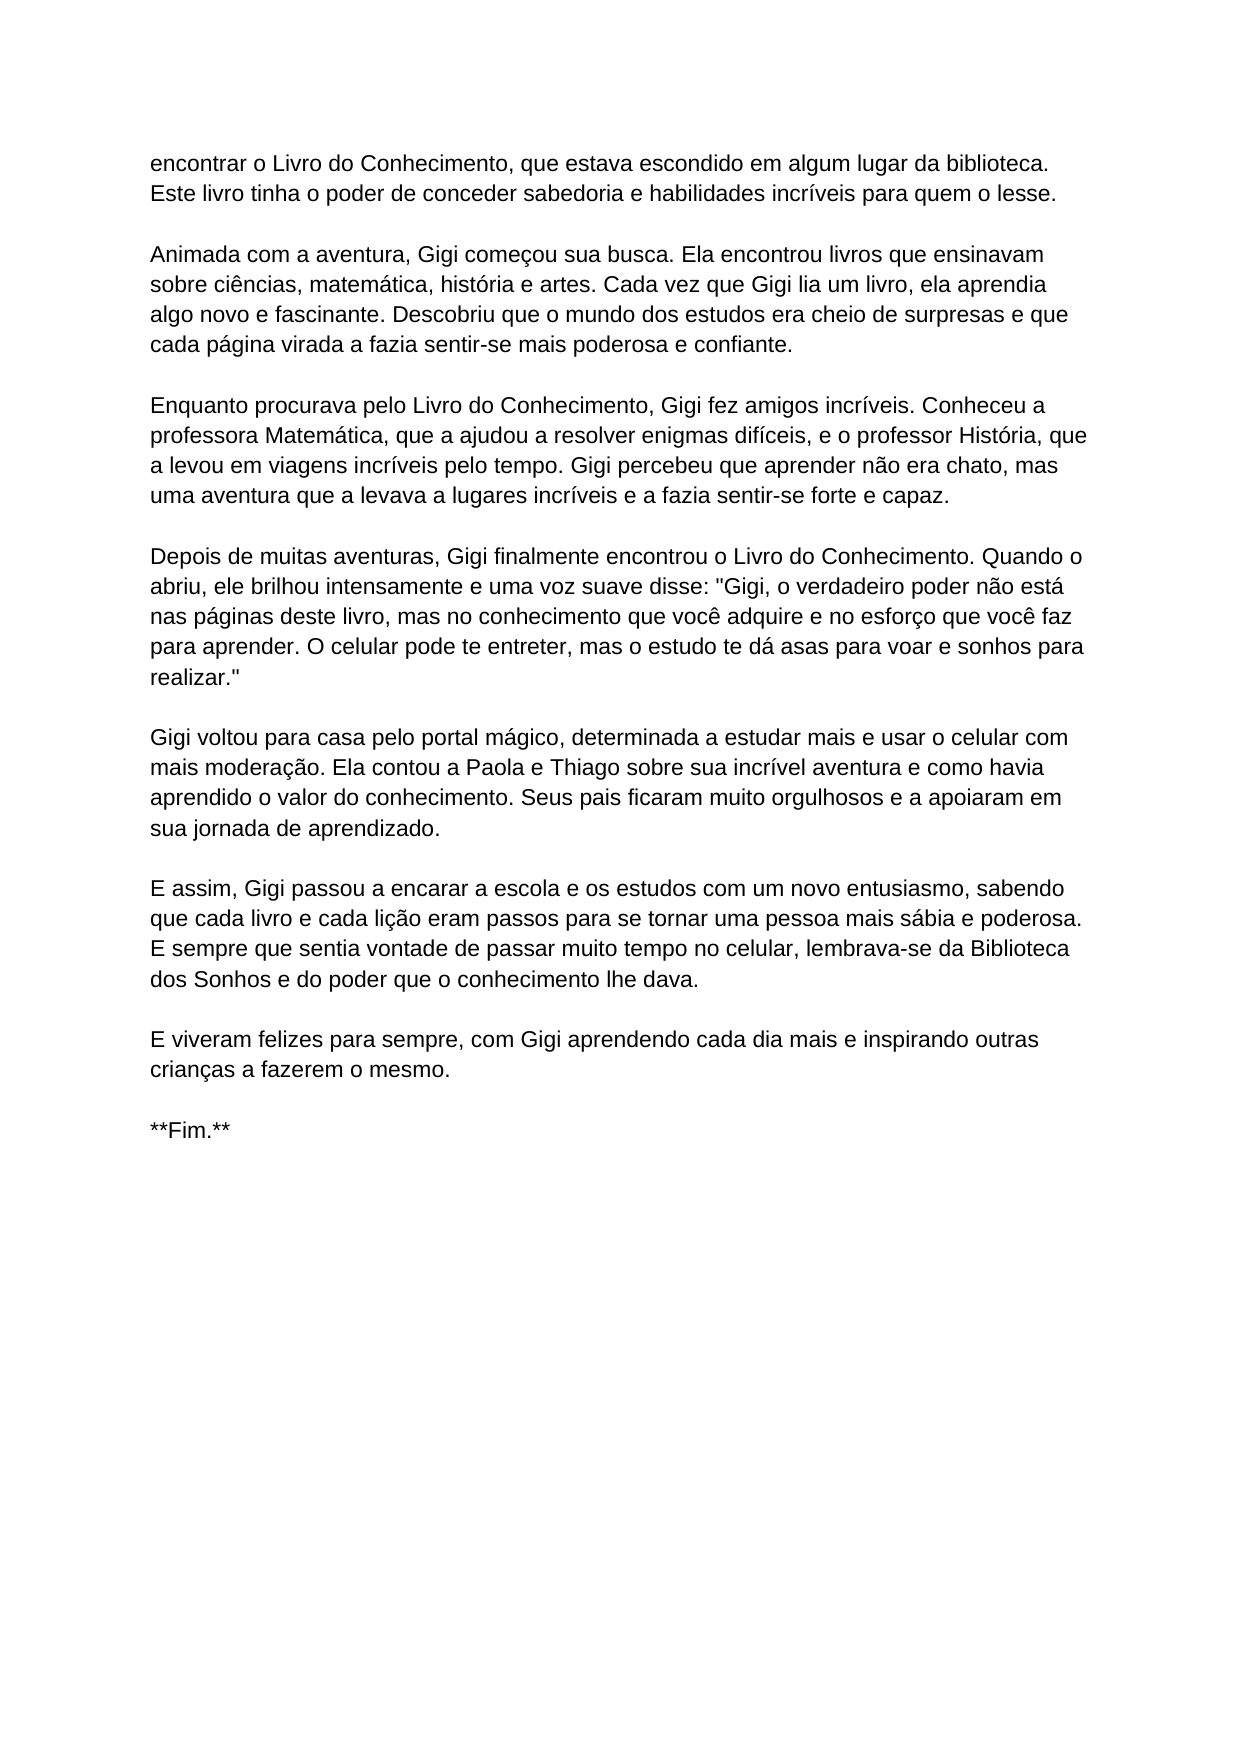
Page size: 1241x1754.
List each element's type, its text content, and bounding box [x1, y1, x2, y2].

text E viveram felizes para sempre, com Gigi aprendendo cada dia mais e inspirando outras crianças a fazerem o mesmo. [150, 1026, 1090, 1083]
text Depois de muitas aventuras, Gigi finalmente encontrou o Livro do Conhecimento. Quando o abriu, ele brilhou intensamente e uma voz suave disse: "Gigi, o verdadeiro poder não está nas páginas deste livro, mas no conhecimento que você adquire e no esforço que você faz para aprender. O celular pode te entreter, mas o estudo te dá asas para voar e sonhos para realizar." [150, 543, 1090, 690]
text Enquanto procurava pelo Livro do Conhecimento, Gigi fez amigos incríveis. Conheceu a professora Matemática, que a ajudou a resolver enigmas difíceis, e o professor História, que a levou em viagens incríveis pelo tempo. Gigi percebeu que aprender não era chato, mas uma aventura que a levava a lugares incríveis e a fazia sentir-se forte e capaz. [150, 392, 1090, 509]
text Animada com a aventura, Gigi começou sua busca. Ela encontrou livros que ensinavam sobre ciências, matemática, história e artes. Cada vez que Gigi lia um livro, ela aprendia algo novo e fascinante. Descobriu que o mundo dos estudos era cheio de surpresas e que cada página virada a fazia sentir-se mais poderosa e confiante. [150, 241, 1090, 358]
text Gigi voltou para casa pelo portal mágico, determinada a estudar mais e usar o celular com mais moderação. Ela contou a Paola e Thiago sobre sua incrível aventura e como havia aprendido o valor do conhecimento. Seus pais ficaram muito orgulhosos e a apoiaram em sua jornada de aprendizado. [150, 724, 1090, 841]
text **Fim.** [150, 1117, 1090, 1143]
text E assim, Gigi passou a encarar a escola e os estudos com um novo entusiasmo, sabendo que cada livro e cada lição eram passos para se tornar uma pessoa mais sábia e poderosa. E sempre que sentia vontade de passar muito tempo no celular, lembrava-se da Biblioteca dos Sonhos e do poder que o conhecimento lhe dava. [150, 875, 1090, 992]
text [150, 150, 1090, 207]
